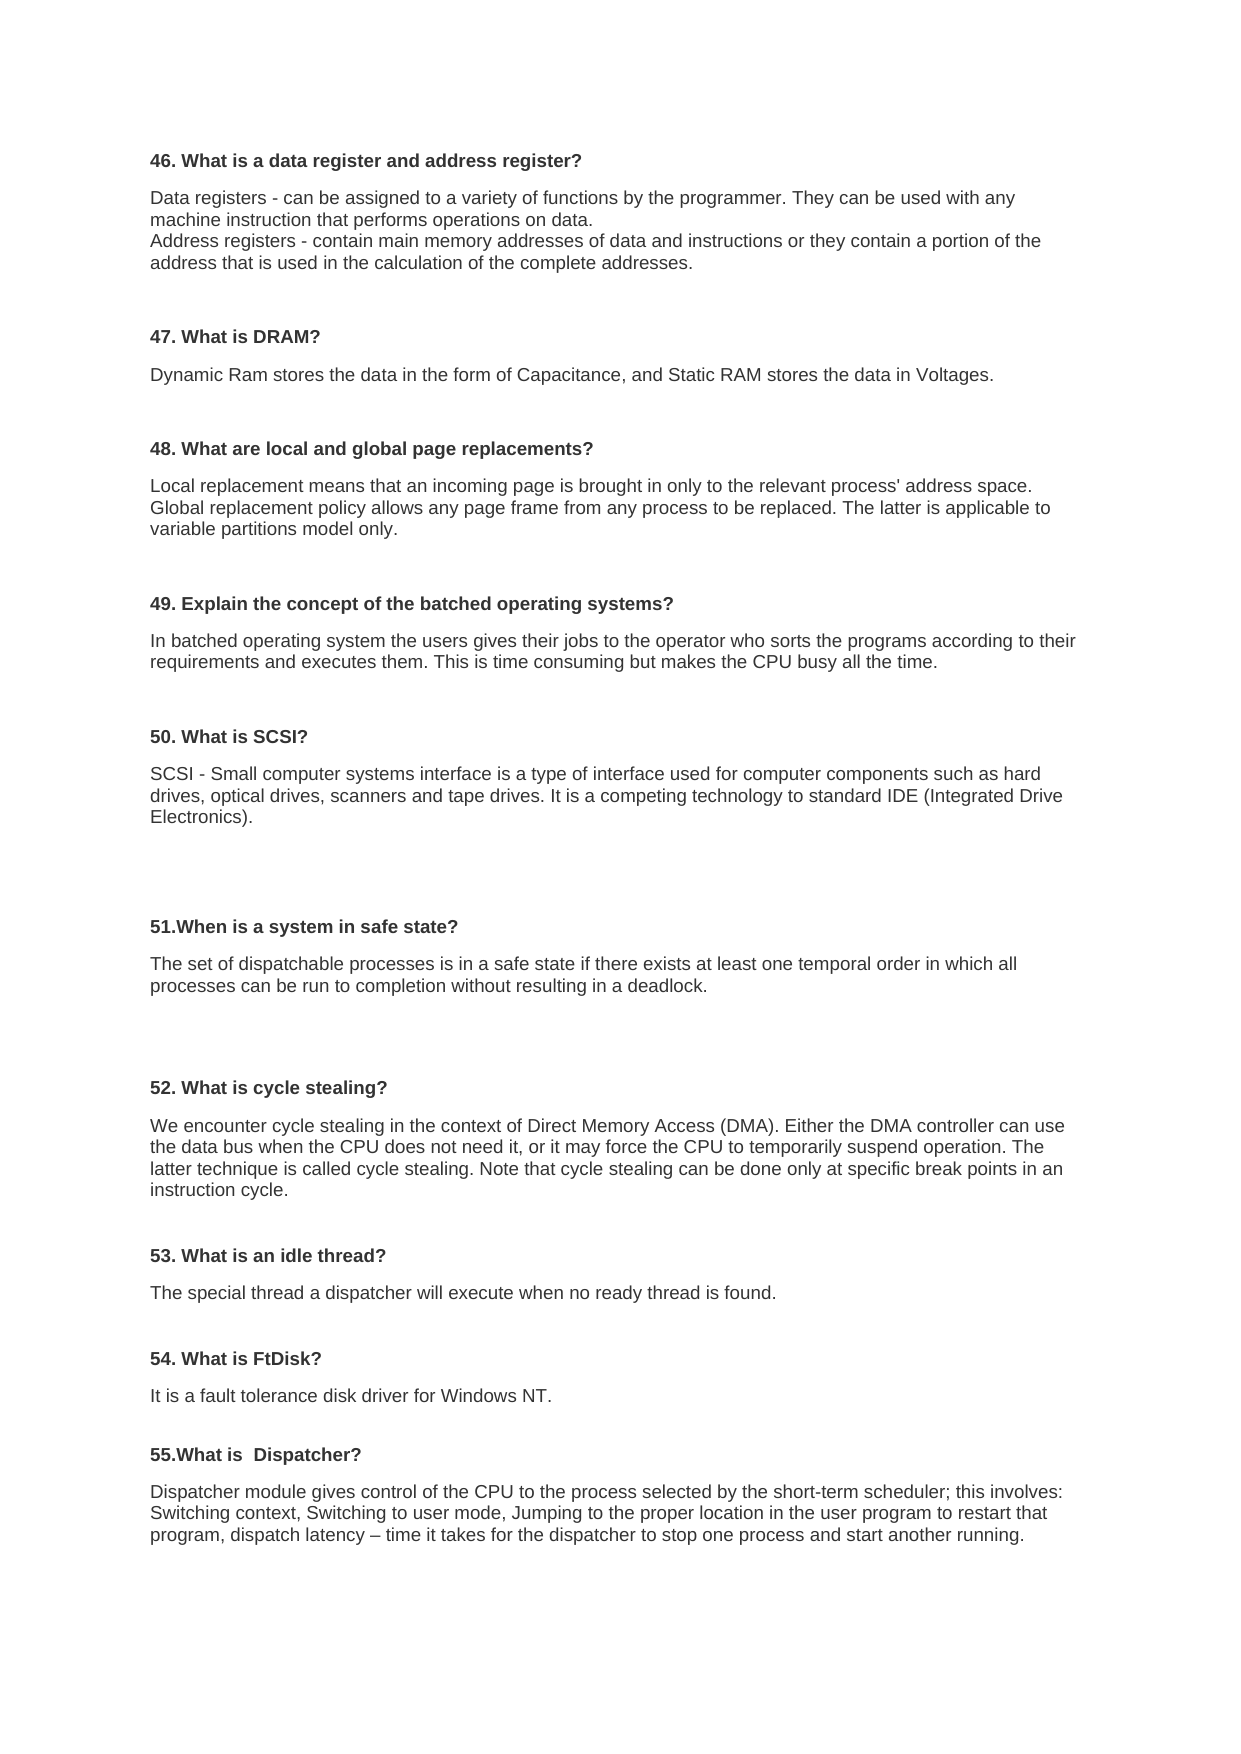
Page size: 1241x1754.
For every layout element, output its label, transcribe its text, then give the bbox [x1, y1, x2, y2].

text We encounter cycle stealing in the context of Direct Memory Access (DMA). Either the DMA controller can use the data bus when the CPU does not need it, or it may force the CPU to temporarily suspend operation. The latter technique is called cycle stealing. Note that cycle stealing can be done only at specific break points in an instruction cycle. [150, 1114, 1090, 1229]
text It is a fault tolerance disk driver for Windows NT. [150, 1385, 1090, 1428]
text 54. What is FtDisk? [150, 1347, 1090, 1369]
text 48. What are local and global page replacements? [150, 438, 1090, 459]
text 46. What is a data register and address register? [150, 150, 1090, 172]
text SCSI - Small computer systems interface is a type of interface used for computer components such as hard drives, optical drives, scanners and tape drives. It is a competing technology to standard IDE (Integrated Drive Electronics). [150, 763, 1090, 827]
text 51.When is a system in safe state? [150, 887, 1090, 937]
text The special thread a dispatcher will execute when no ready thread is found. [150, 1282, 1090, 1332]
text Dispatcher module gives control of the CPU to the process selected by the short-term scheduler; this involves: Switching context, Switching to user mode, Jumping to the proper location in the user program to restart that program, dispatch latency – time it takes for the dispatcher to stop one process and start another running. [150, 1481, 1090, 1567]
text 49. Explain the concept of the batched operating systems? [150, 592, 1090, 614]
text Data registers - can be assigned to a variety of functions by the programmer. They can be used with any machine instruction that performs operations on data. Address registers - contain main memory addresses of data and instructions or they contain a portion of the address that is used in the calculation of the complete addresses. [150, 187, 1090, 273]
text 52. What is cycle stealing? [150, 1077, 1090, 1099]
text Local replacement means that an incoming page is brought in only to the relevant process' address space. Global replacement policy allows any page frame from any process to be replaced. The latter is applicable to variable partitions model only. [150, 475, 1090, 540]
text The set of dispatchable processes is in a safe state if there exists at least one temporal order in which all processes can be run to completion without resulting in a deadlock. [150, 953, 1090, 1017]
text 53. What is an idle thread? [150, 1245, 1090, 1266]
text In batched operating system the users gives their jobs to the operator who sorts the programs according to their requirements and executes them. This is time consuming but makes the CPU busy all the time. [150, 630, 1090, 673]
text 47. What is DRAM? [150, 326, 1090, 348]
text 50. What is SCSI? [150, 726, 1090, 747]
text Dynamic Ram stores the data in the form of Capacitance, and Static RAM stores the data in Voltages. [150, 363, 1090, 385]
text 55.What is Dispatcher? [150, 1443, 1090, 1465]
